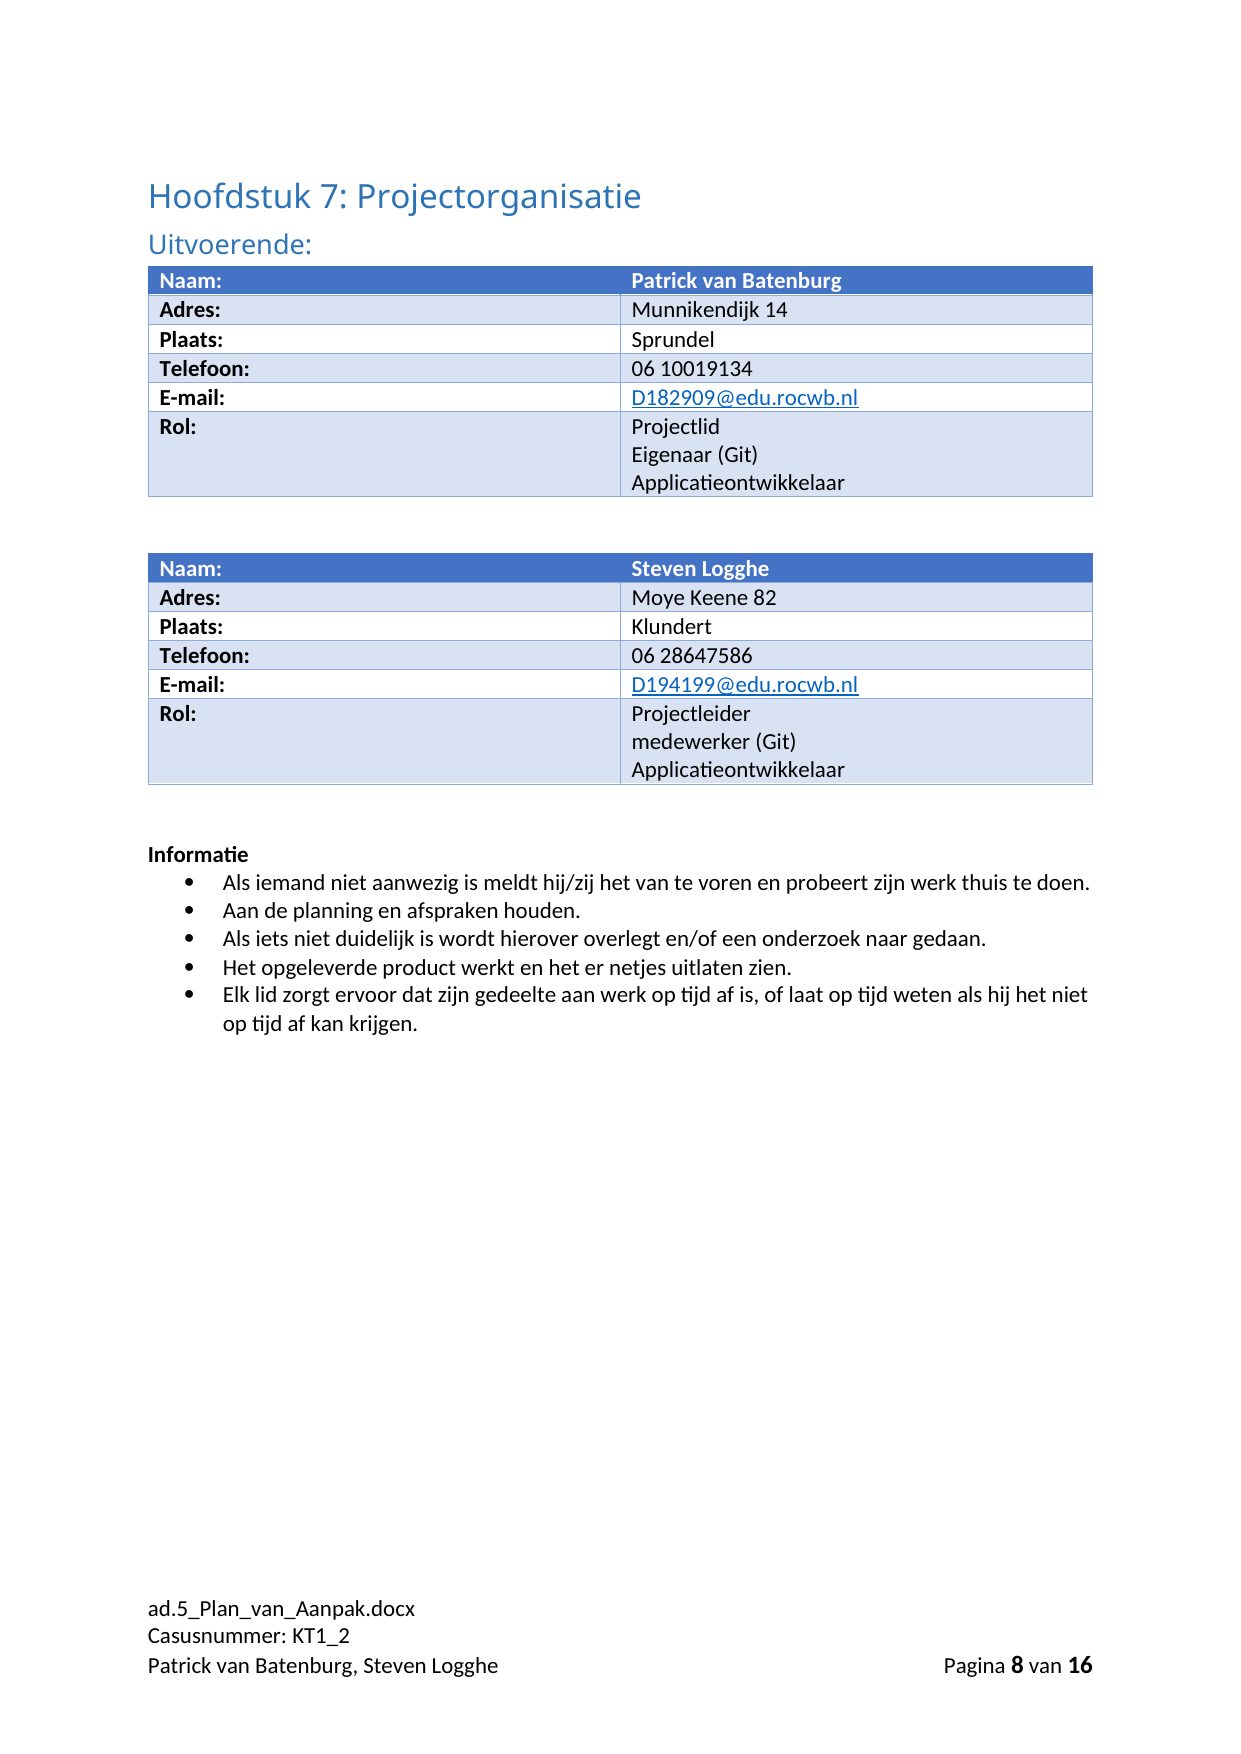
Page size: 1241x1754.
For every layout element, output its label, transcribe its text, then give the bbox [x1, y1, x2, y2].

table_cell Moye Keene 82 [621, 583, 1092, 611]
table_cell Projectlid Eigenaar (Git) Applicatieontwikkelaar [621, 412, 1092, 496]
table_header Naam: [149, 267, 620, 294]
table_cell D194199@edu.rocwb.nl [621, 670, 1092, 698]
list Als iemand niet aanwezig is meldt hij/zij het van te voren en probeert zijn werk thuis te doen. [185, 868, 1093, 897]
subtitle Hoofdstuk 7: Projectorganisatie [148, 173, 1093, 218]
table_cell 06 28647586 [621, 641, 1092, 669]
table_cell Sprundel [621, 325, 1092, 353]
table_cell E-mail: [149, 670, 620, 698]
table_cell Projectleider medewerker (Git) Applicatieontwikkelaar [621, 699, 1092, 783]
table_cell Munnikendijk 14 [621, 296, 1092, 324]
list Als iets niet duidelijk is wordt hierover overlegt en/of een onderzoek naar gedaan. [185, 924, 1093, 953]
table_cell E-mail: [149, 383, 620, 411]
list Elk lid zorgt ervoor dat zijn gedeelte aan werk op tijd af is, of laat op tijd weten als hij het niet op tijd af kan krijgen. [185, 981, 1093, 1037]
table_cell Rol: [149, 412, 620, 496]
list Aan de planning en afspraken houden. [185, 897, 1093, 924]
table_cell Adres: [149, 583, 620, 611]
table_header Steven Logghe [621, 554, 1092, 582]
table_cell Telefoon: [149, 641, 620, 669]
table_cell Plaats: [149, 325, 620, 353]
list Het opgeleverde product werkt en het er netjes uitlaten zien. [185, 953, 1093, 981]
table_cell Plaats: [149, 612, 620, 640]
table_cell 06 10019134 [621, 354, 1092, 382]
subtitle Uitvoerende: [148, 226, 1093, 263]
table_cell Telefoon: [149, 354, 620, 382]
text Informatie [148, 841, 1093, 868]
table_cell D182909@edu.rocwb.nl [621, 383, 1092, 411]
table_cell Adres: [149, 296, 620, 324]
table_header Patrick van Batenburg [621, 267, 1092, 294]
table_header Naam: [149, 554, 620, 582]
table_cell Klundert [621, 612, 1092, 640]
table_cell Rol: [149, 699, 620, 783]
